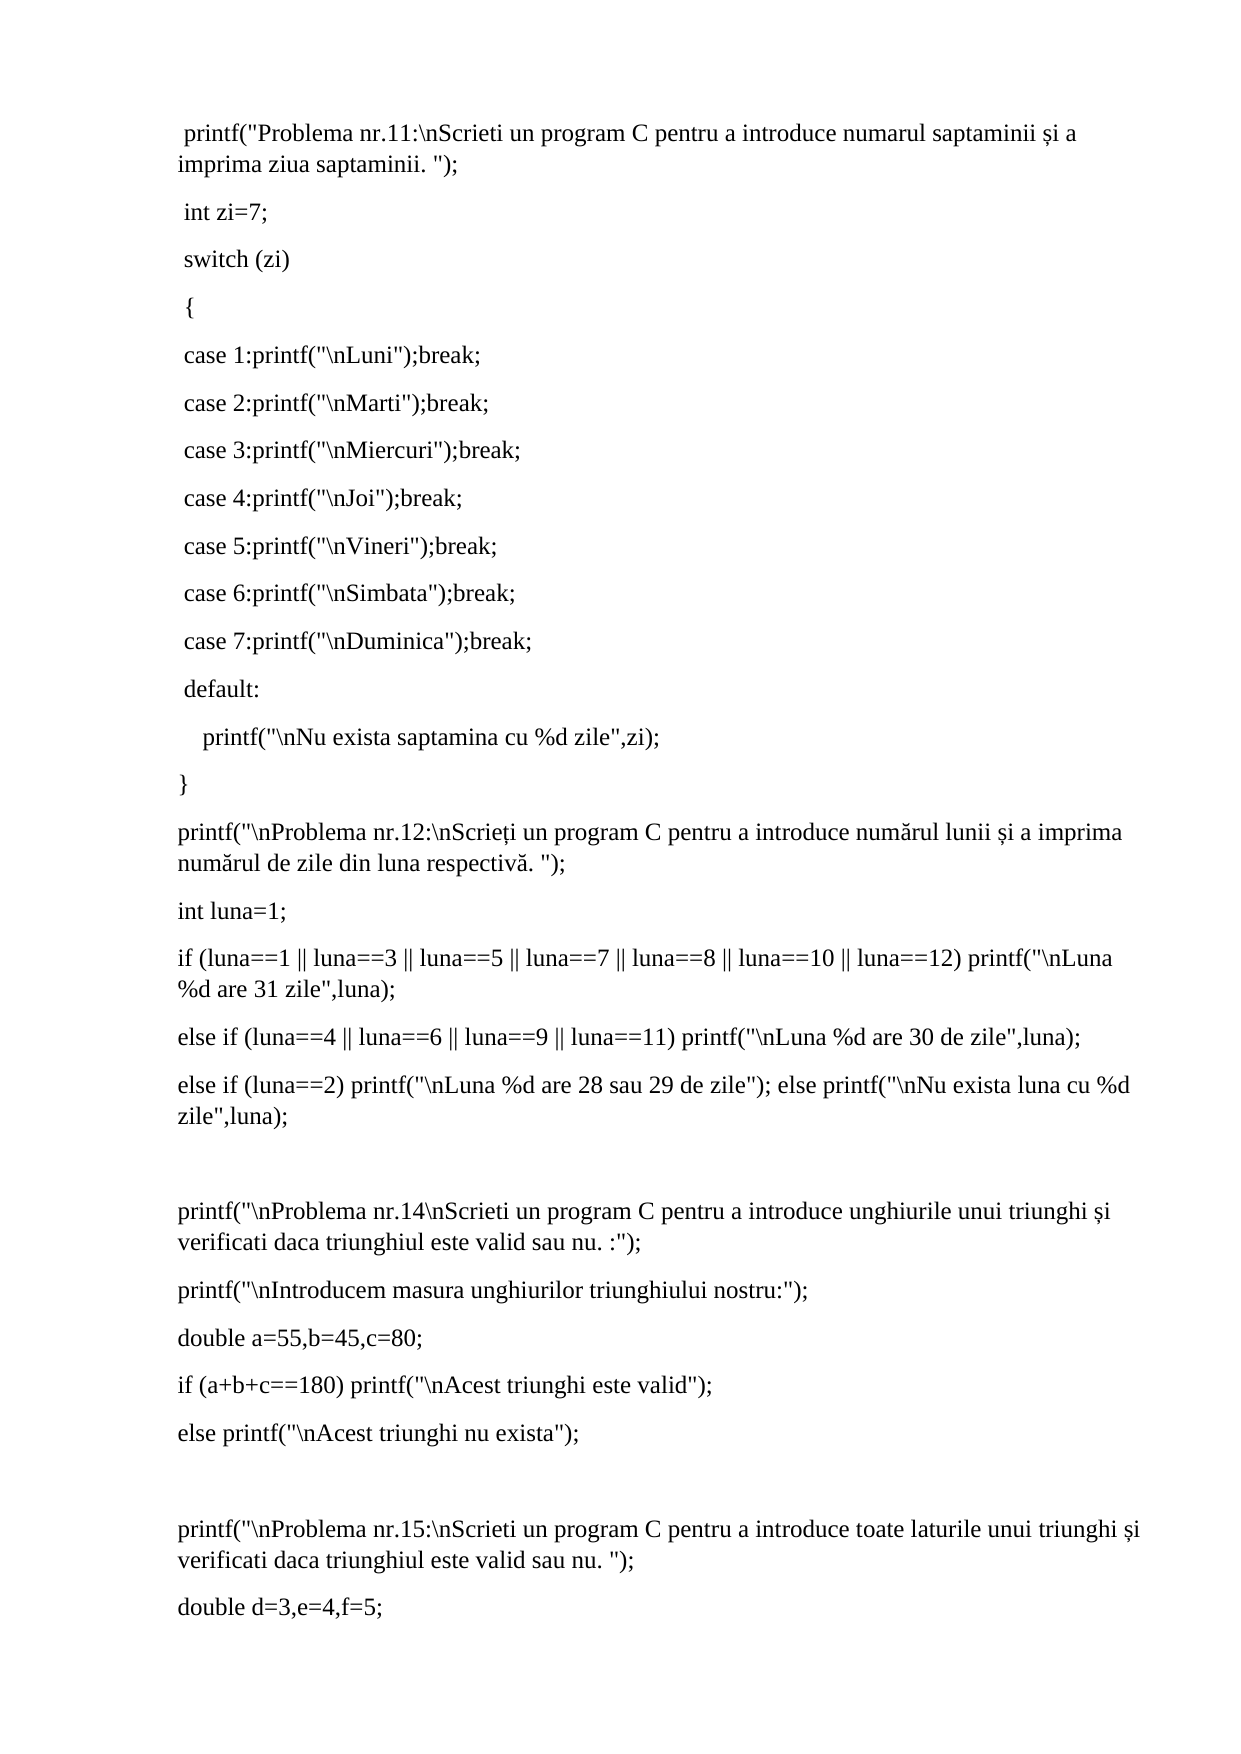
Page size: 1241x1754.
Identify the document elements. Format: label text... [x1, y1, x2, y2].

text printf("\nProblema nr.15:\nScrieti un program C pentru a introduce toate laturile unui triunghi și verificati daca triunghiul este valid sau nu. "); [177, 1514, 1152, 1573]
text if (a+b+c==180) printf("\nAcest triunghi este valid"); [177, 1371, 1152, 1399]
text int luna=1; [177, 896, 1152, 924]
text printf("\nProblema nr.12:\nScrieți un program C pentru a introduce numărul lunii și a imprima numărul de zile din luna respectivă. "); [177, 817, 1152, 877]
text printf("\nIntroducem masura unghiurilor triunghiului nostru:"); [177, 1275, 1152, 1304]
text printf("Problema nr.11:\nScrieti un program C pentru a introduce numarul saptaminii și a imprima ziua saptaminii. "); [177, 118, 1152, 178]
text switch (zi) [177, 244, 1152, 273]
text else if (luna==2) printf("\nLuna %d are 28 sau 29 de zile"); else printf("\nNu exista luna cu %d zile",luna); [177, 1070, 1152, 1130]
text else printf("\nAcest triunghi nu exista"); [177, 1418, 1152, 1447]
text case 6:printf("\nSimbata");break; [177, 578, 1152, 607]
text if (luna==1 || luna==3 || luna==5 || luna==7 || luna==8 || luna==10 || luna==12) printf("\nLuna %d are 31 zile",luna); [177, 943, 1152, 1003]
text case 3:printf("\nMiercuri");break; [177, 435, 1152, 464]
text case 4:printf("\nJoi");break; [177, 483, 1152, 512]
text { [177, 292, 1152, 321]
text printf("\nProblema nr.14\nScrieti un program C pentru a introduce unghiurile unui triunghi și verificati daca triunghiul este valid sau nu. :"); [177, 1196, 1152, 1256]
text case 7:printf("\nDuminica");break; [177, 626, 1152, 655]
text case 5:printf("\nVineri");break; [177, 531, 1152, 559]
text } [177, 769, 1152, 798]
text default: [177, 674, 1152, 703]
text printf("\nNu exista saptamina cu %d zile",zi); [177, 722, 1152, 750]
text case 2:printf("\nMarti");break; [177, 388, 1152, 416]
text double d=3,e=4,f=5; [177, 1592, 1152, 1621]
text double a=55,b=45,c=80; [177, 1323, 1152, 1352]
text case 1:printf("\nLuni");break; [177, 340, 1152, 369]
text else if (luna==4 || luna==6 || luna==9 || luna==11) printf("\nLuna %d are 30 de zile",luna); [177, 1022, 1152, 1051]
text int zi=7; [177, 197, 1152, 226]
